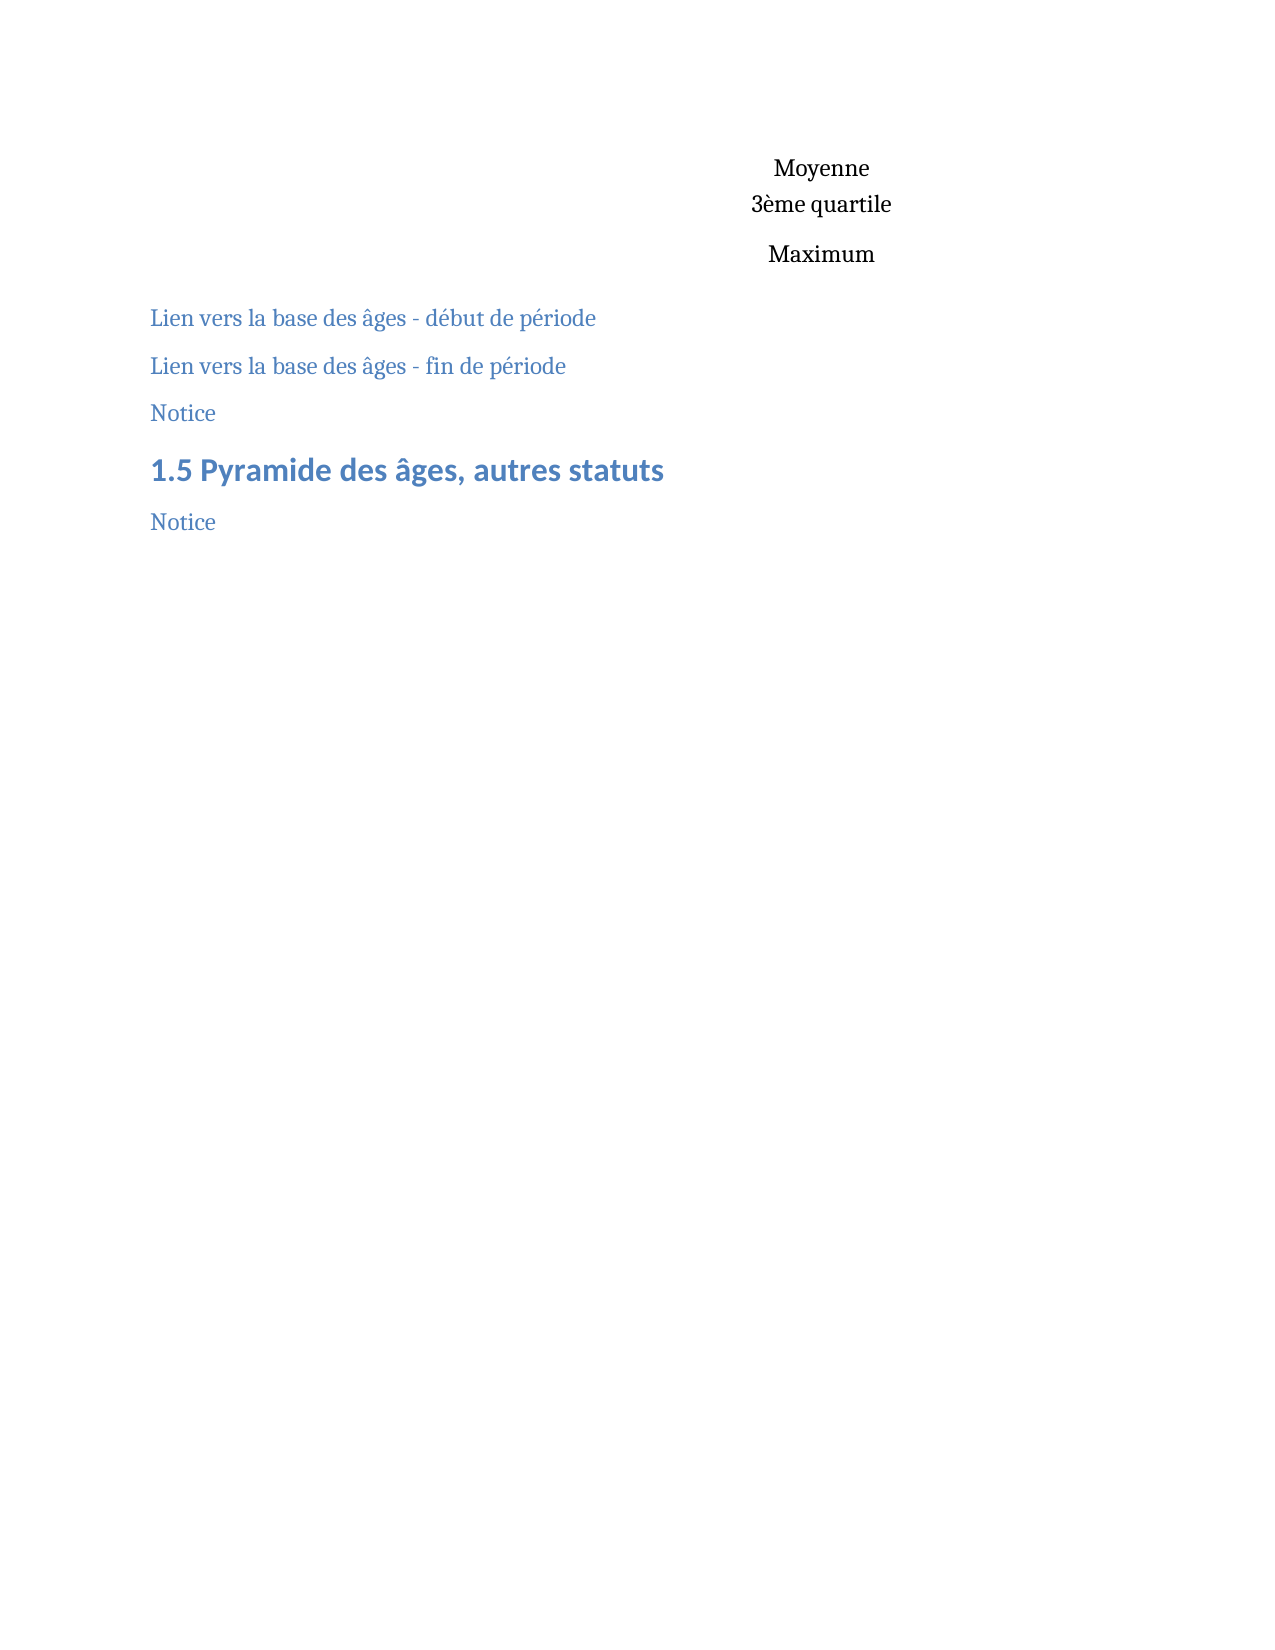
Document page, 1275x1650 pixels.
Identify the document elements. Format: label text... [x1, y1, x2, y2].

text Notice [150, 508, 1125, 537]
table_cell Maximum [139, 236, 1275, 285]
table_cell Moyenne [139, 150, 1275, 186]
text Lien vers la base des âges - fin de période [150, 352, 1125, 380]
table_cell 3ème quartile [139, 186, 1275, 236]
text Notice [150, 399, 1125, 428]
subtitle 1.5 Pyramide des âges, autres statuts [150, 449, 1125, 489]
text Lien vers la base des âges - début de période [150, 304, 1125, 333]
